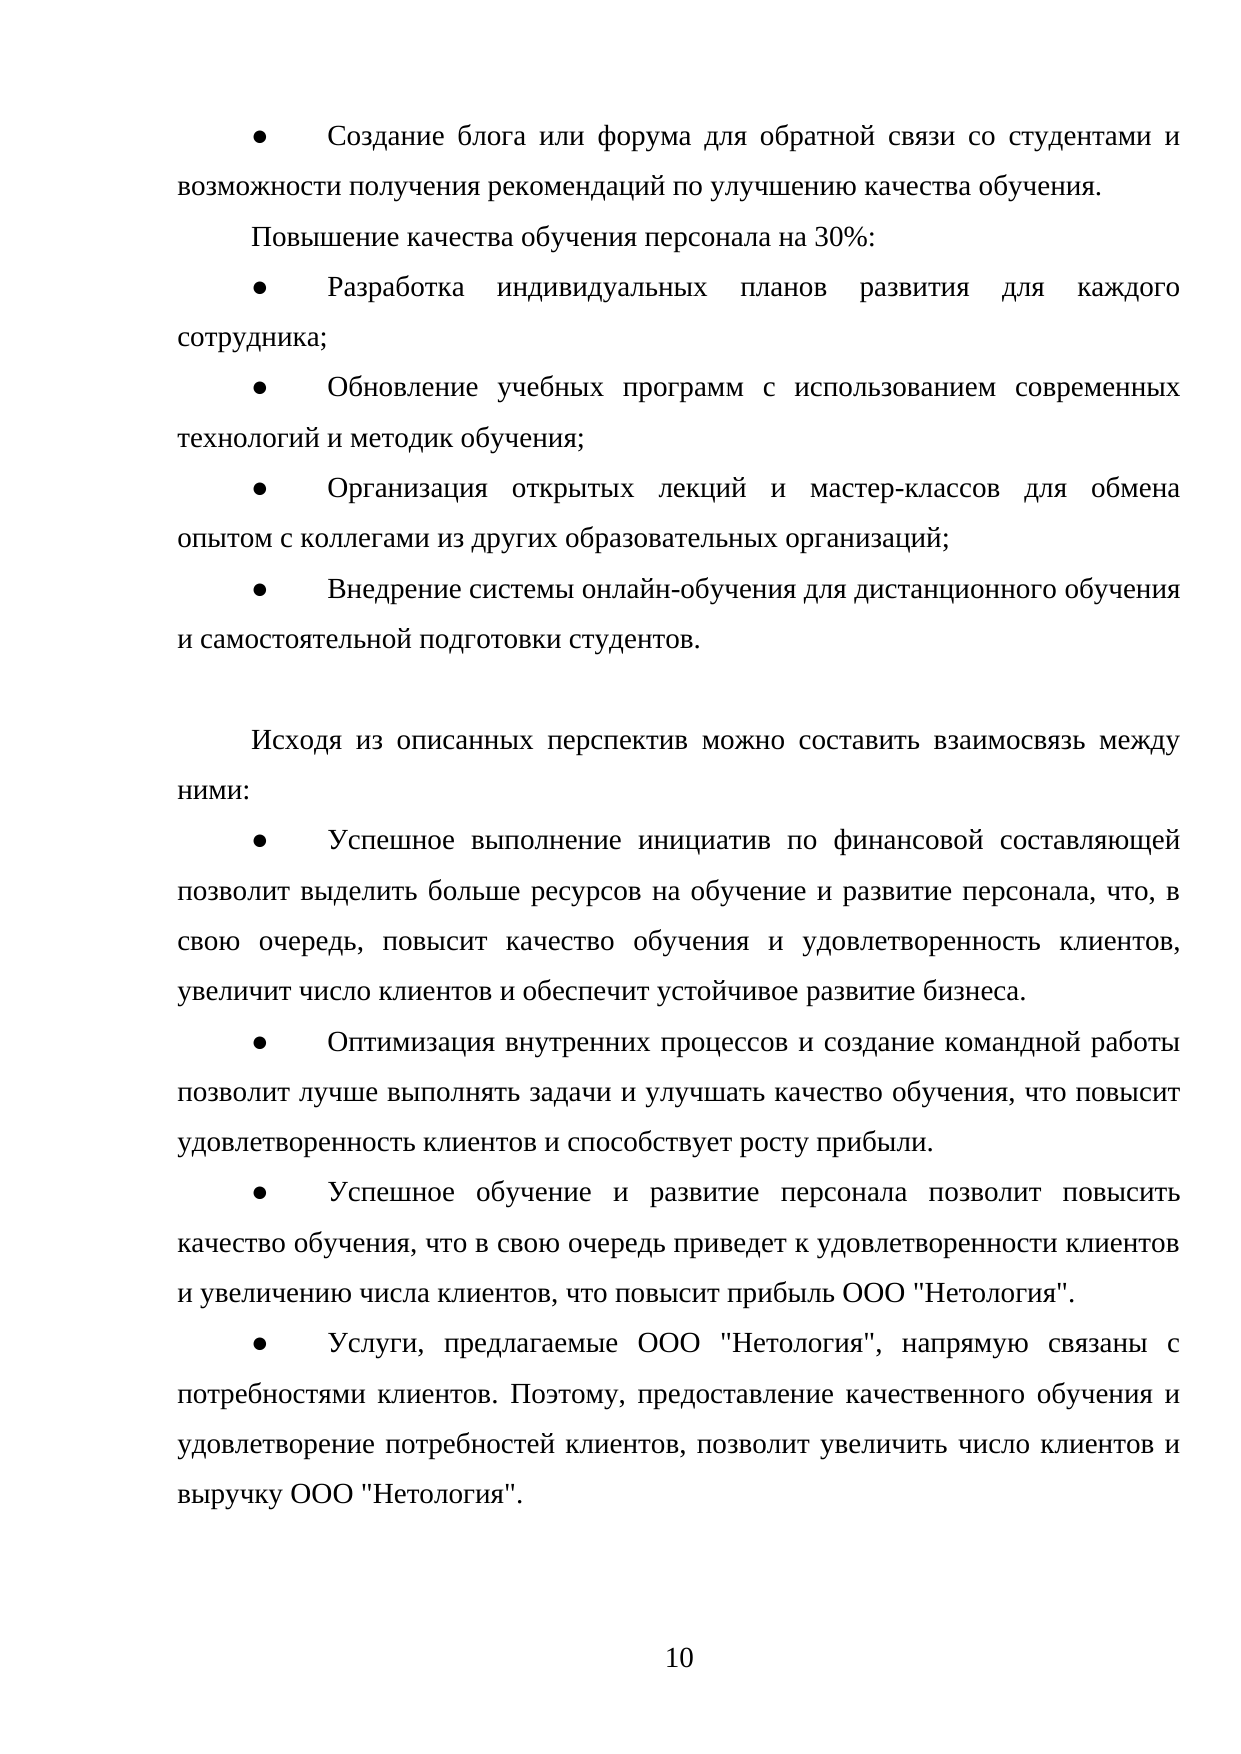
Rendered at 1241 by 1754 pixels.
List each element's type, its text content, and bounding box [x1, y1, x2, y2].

list Оптимизация внутренних процессов и создание командной работы позволит лучше выполнять задачи и улучшать качество обучения, что повысит удовлетворенность клиентов и способствует росту прибыли. [177, 1024, 1181, 1158]
list Внедрение системы онлайн-обучения для дистанционного обучения и самостоятельной подготовки студентов. [177, 571, 1181, 655]
list Организация открытых лекций и мастер-классов для обмена опытом с коллегами из других образовательных организаций; [177, 470, 1181, 554]
list Услуги, предлагаемые ООО "Нетология", напрямую связаны с потребностями клиентов. Поэтому, предоставление качественного обучения и удовлетворение потребностей клиентов, позволит увеличить число клиентов и выручку ООО "Нетология". [177, 1326, 1181, 1510]
list Успешное выполнение инициатив по финансовой составляющей позволит выделить больше ресурсов на обучение и развитие персонала, что, в свою очередь, повысит качество обучения и удовлетворенность клиентов, увеличит число клиентов и обеспечит устойчивое развитие бизнеса. [177, 822, 1181, 1007]
list Обновление учебных программ с использованием современных технологий и методик обучения; [177, 369, 1181, 453]
text Повышение качества обучения персонала на 30%: [177, 219, 1181, 252]
text Исходя из описанных перспектив можно составить взаимосвязь между ними: [177, 722, 1181, 806]
list Разработка индивидуальных планов развития для каждого сотрудника; [177, 269, 1181, 353]
list Успешное обучение и развитие персонала позволит повысить качество обучения, что в свою очередь приведет к удовлетворенности клиентов и увеличению числа клиентов, что повысит прибыль ООО "Нетология". [177, 1174, 1181, 1309]
list Создание блога или форума для обратной связи со студентами и возможности получения рекомендаций по улучшению качества обучения. [177, 118, 1181, 202]
